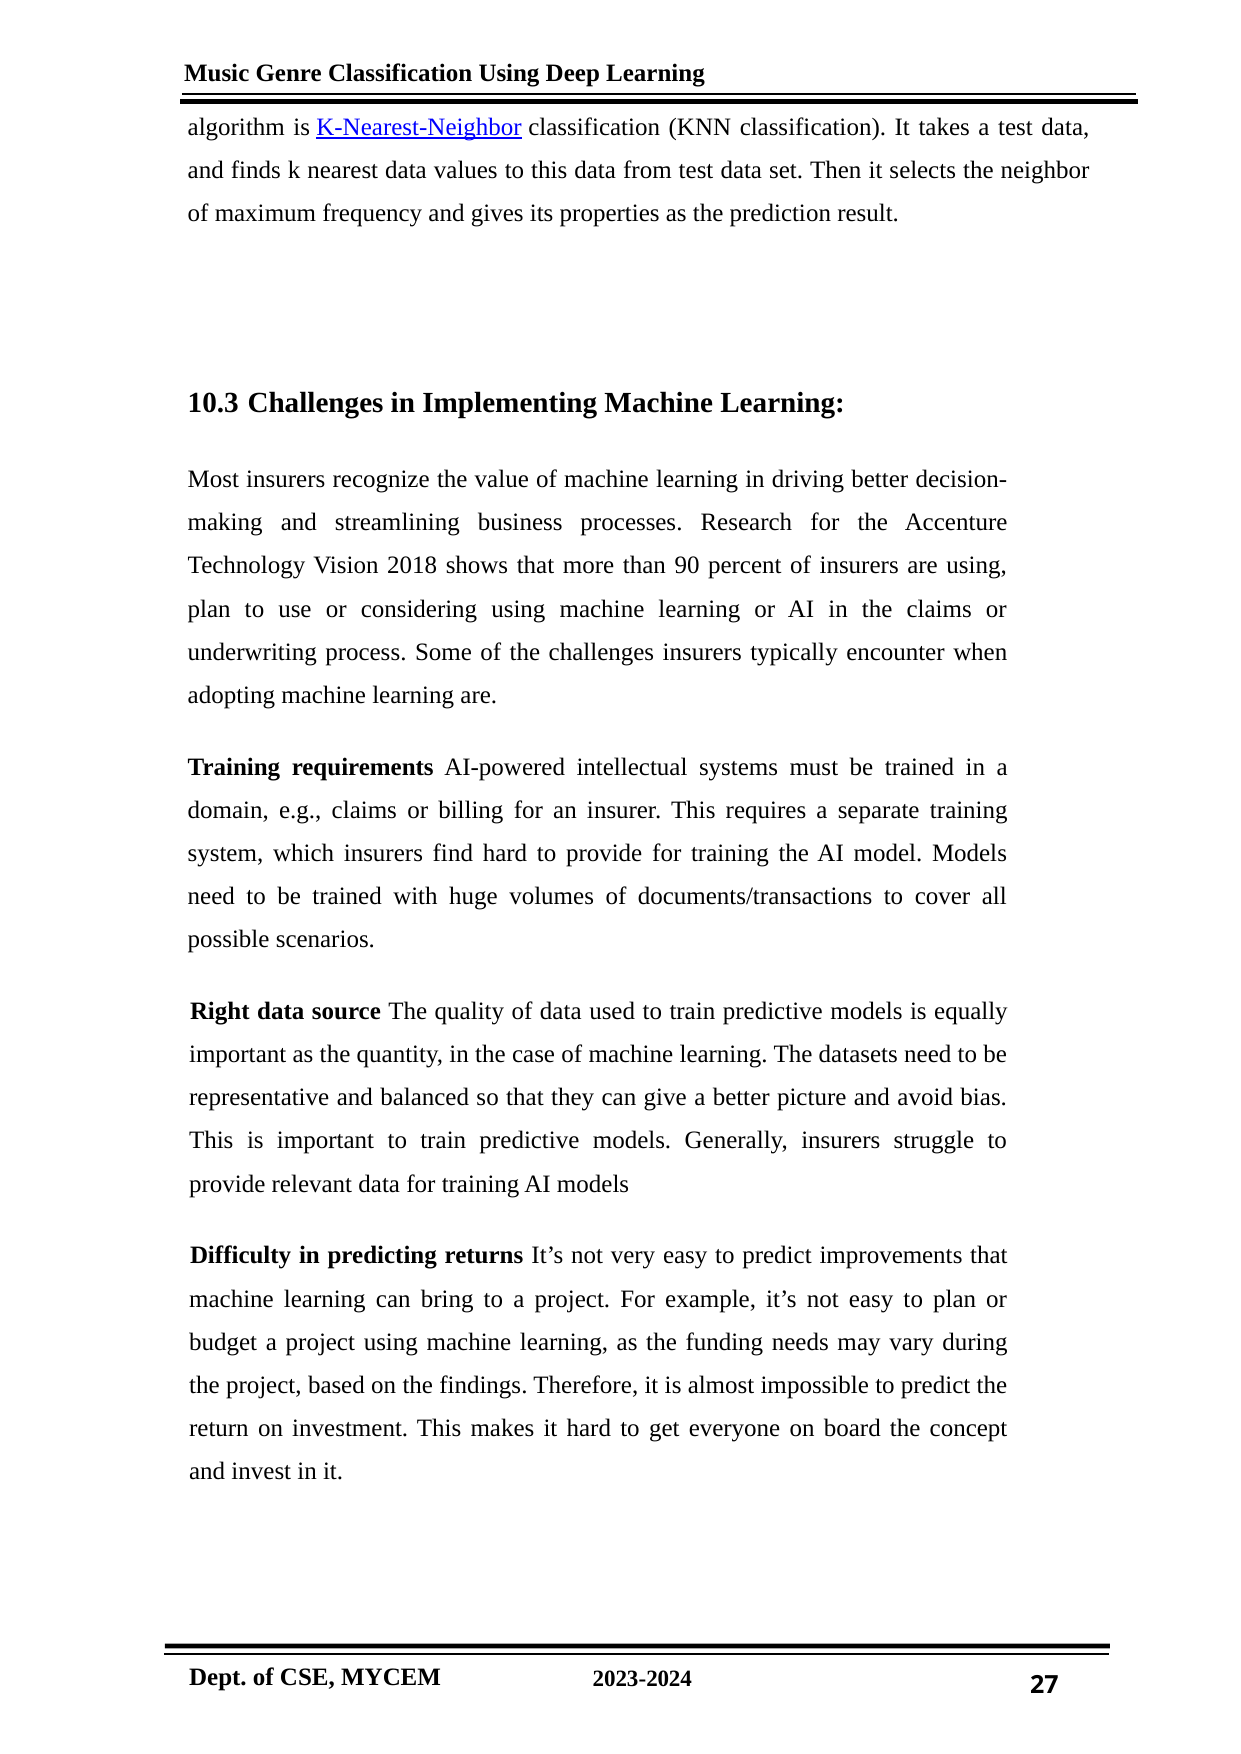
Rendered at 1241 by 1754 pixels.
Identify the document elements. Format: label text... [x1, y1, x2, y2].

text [187, 112, 1090, 227]
list Challenges in Implementing Machine Learning: [187, 385, 1008, 419]
text Right data source The quality of data used to train predictive models is equally important as the quantity, in the case of machine learning. The datasets need to be representative and balanced so that they can give a better picture and avoid bias. This is important to train predictive models. Generally, insurers struggle to provide relevant data for training AI models [189, 996, 1008, 1197]
text Training requirements AI-powered intellectual systems must be trained in a domain, e.g., claims or billing for an insurer. This requires a separate training system, which insurers find hard to provide for training the AI model. Models need to be trained with huge volumes of documents/transactions to cover all possible scenarios. [187, 752, 1008, 953]
text Difficulty in predicting returns It’s not very easy to predict improvements that machine learning can bring to a project. For example, it’s not easy to plan or budget a project using machine learning, as the funding needs may vary during the project, based on the findings. Therefore, it is almost impossible to predict the return on investment. This makes it hard to get everyone on board the concept and invest in it. [189, 1241, 1008, 1485]
text Most insurers recognize the value of machine learning in driving better decision-making and streamlining business processes. Research for the Accenture Technology Vision 2018 shows that more than 90 percent of insurers are using, plan to use or considering using machine learning or AI in the claims or underwriting process. Some of the challenges insurers typically encounter when adopting machine learning are. [187, 464, 1008, 709]
